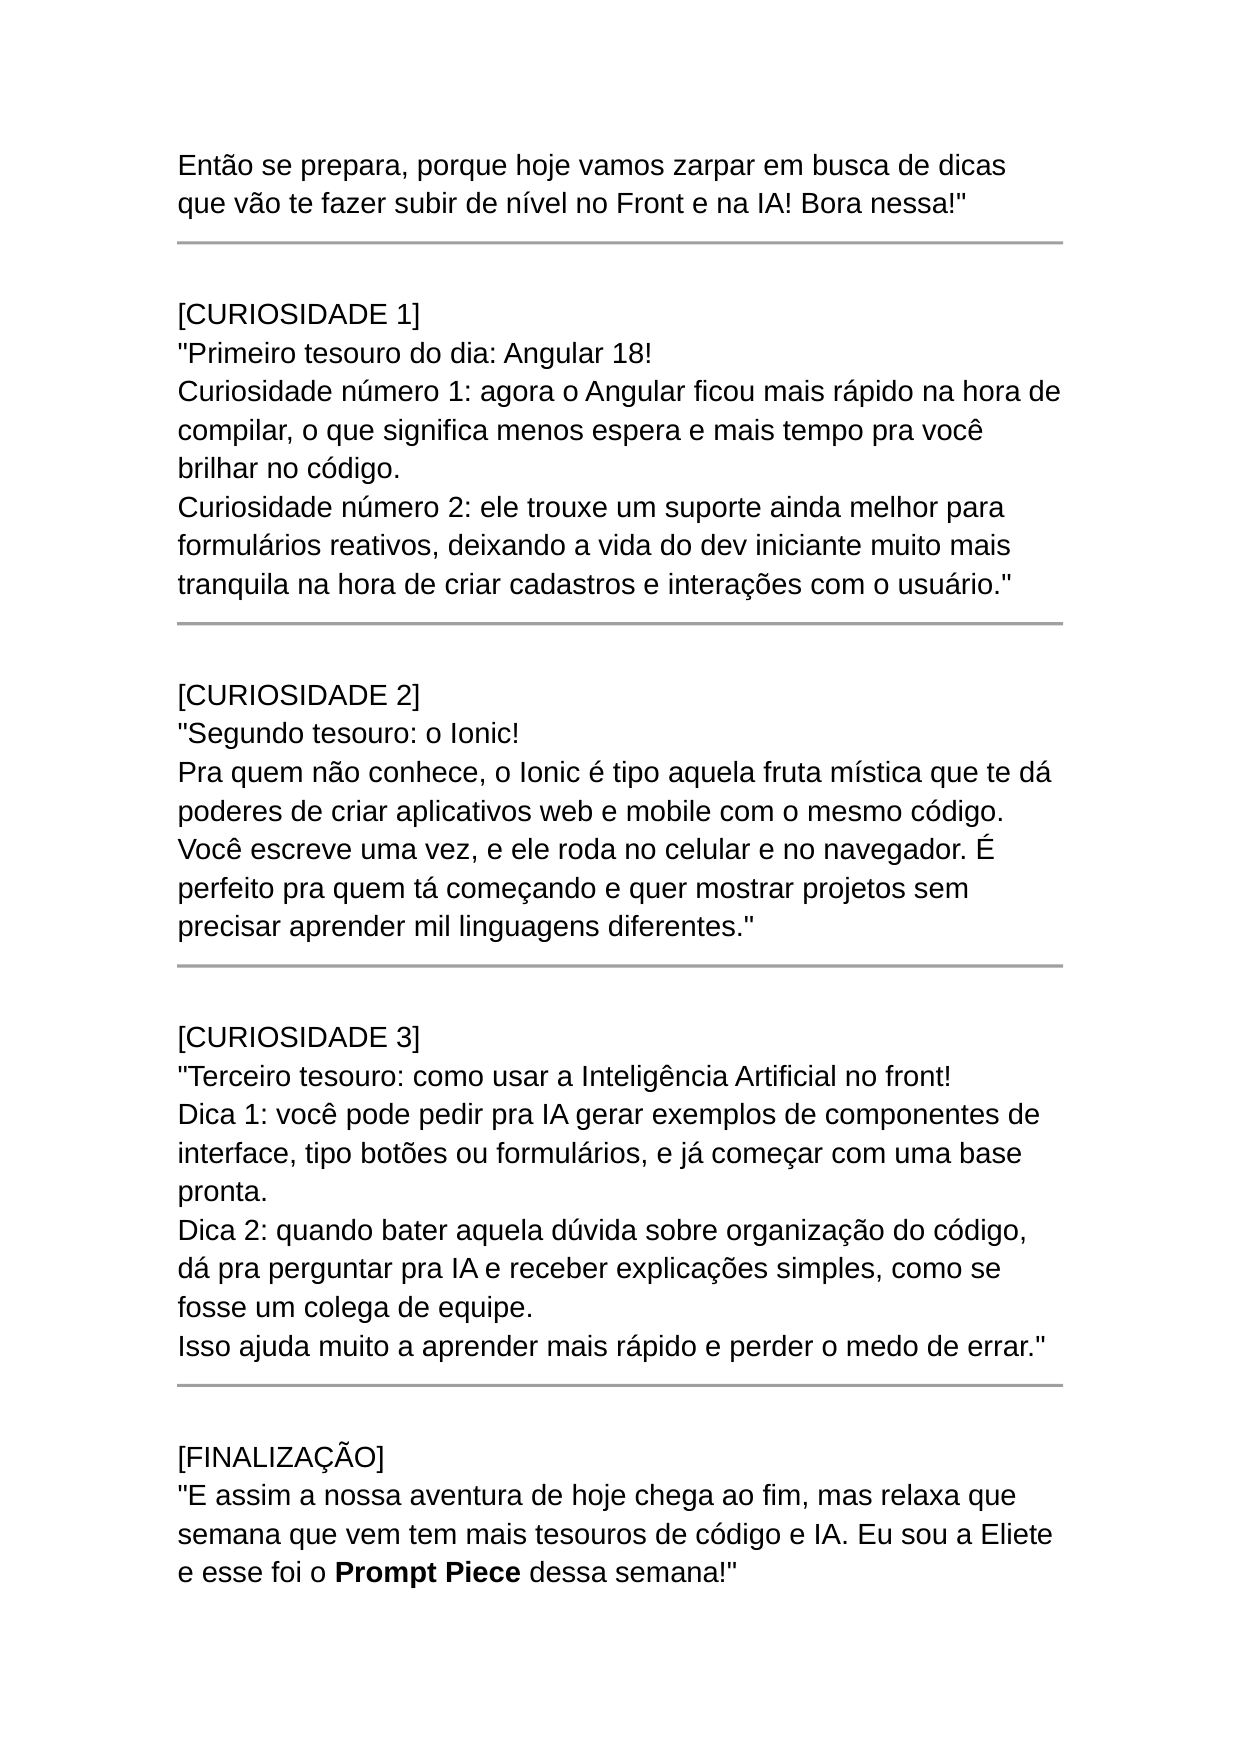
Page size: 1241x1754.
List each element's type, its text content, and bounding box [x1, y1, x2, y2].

text [CURIOSIDADE 1] "Primeiro tesouro do dia: Angular 18! Curiosidade número 1: agora o Angular ficou mais rápido na hora de compilar, o que significa menos espera e mais tempo pra você brilhar no código. Curiosidade número 2: ele trouxe um suporte ainda melhor para formulários reativos, deixando a vida do dev iniciante muito mais tranquila na hora de criar cadastros e interações com o usuário." [177, 297, 1063, 601]
text [FINALIZAÇÃO] "E assim a nossa aventura de hoje chega ao fim, mas relaxa que semana que vem tem mais tesouros de código e IA. Eu sou a Eliete e esse foi o Prompt Piece dessa semana!" [177, 1440, 1063, 1589]
text [CURIOSIDADE 2] "Segundo tesouro: o Ionic! Pra quem não conhece, o Ionic é tipo aquela fruta mística que te dá poderes de criar aplicativos web e mobile com o mesmo código. Você escreve uma vez, e ele roda no celular e no navegador. É perfeito pra quem tá começando e quer mostrar projetos sem precisar aprender mil linguagens diferentes." [177, 678, 1063, 943]
text [CURIOSIDADE 3] "Terceiro tesouro: como usar a Inteligência Artificial no front! Dica 1: você pode pedir pra IA gerar exemplos de componentes de interface, tipo botões ou formulários, e já começar com uma base pronta. Dica 2: quando bater aquela dúvida sobre organização do código, dá pra perguntar pra IA e receber explicações simples, como se fosse um colega de equipe. Isso ajuda muito a aprender mais rápido e perder o medo de errar." [177, 1020, 1063, 1362]
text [177, 148, 1063, 220]
